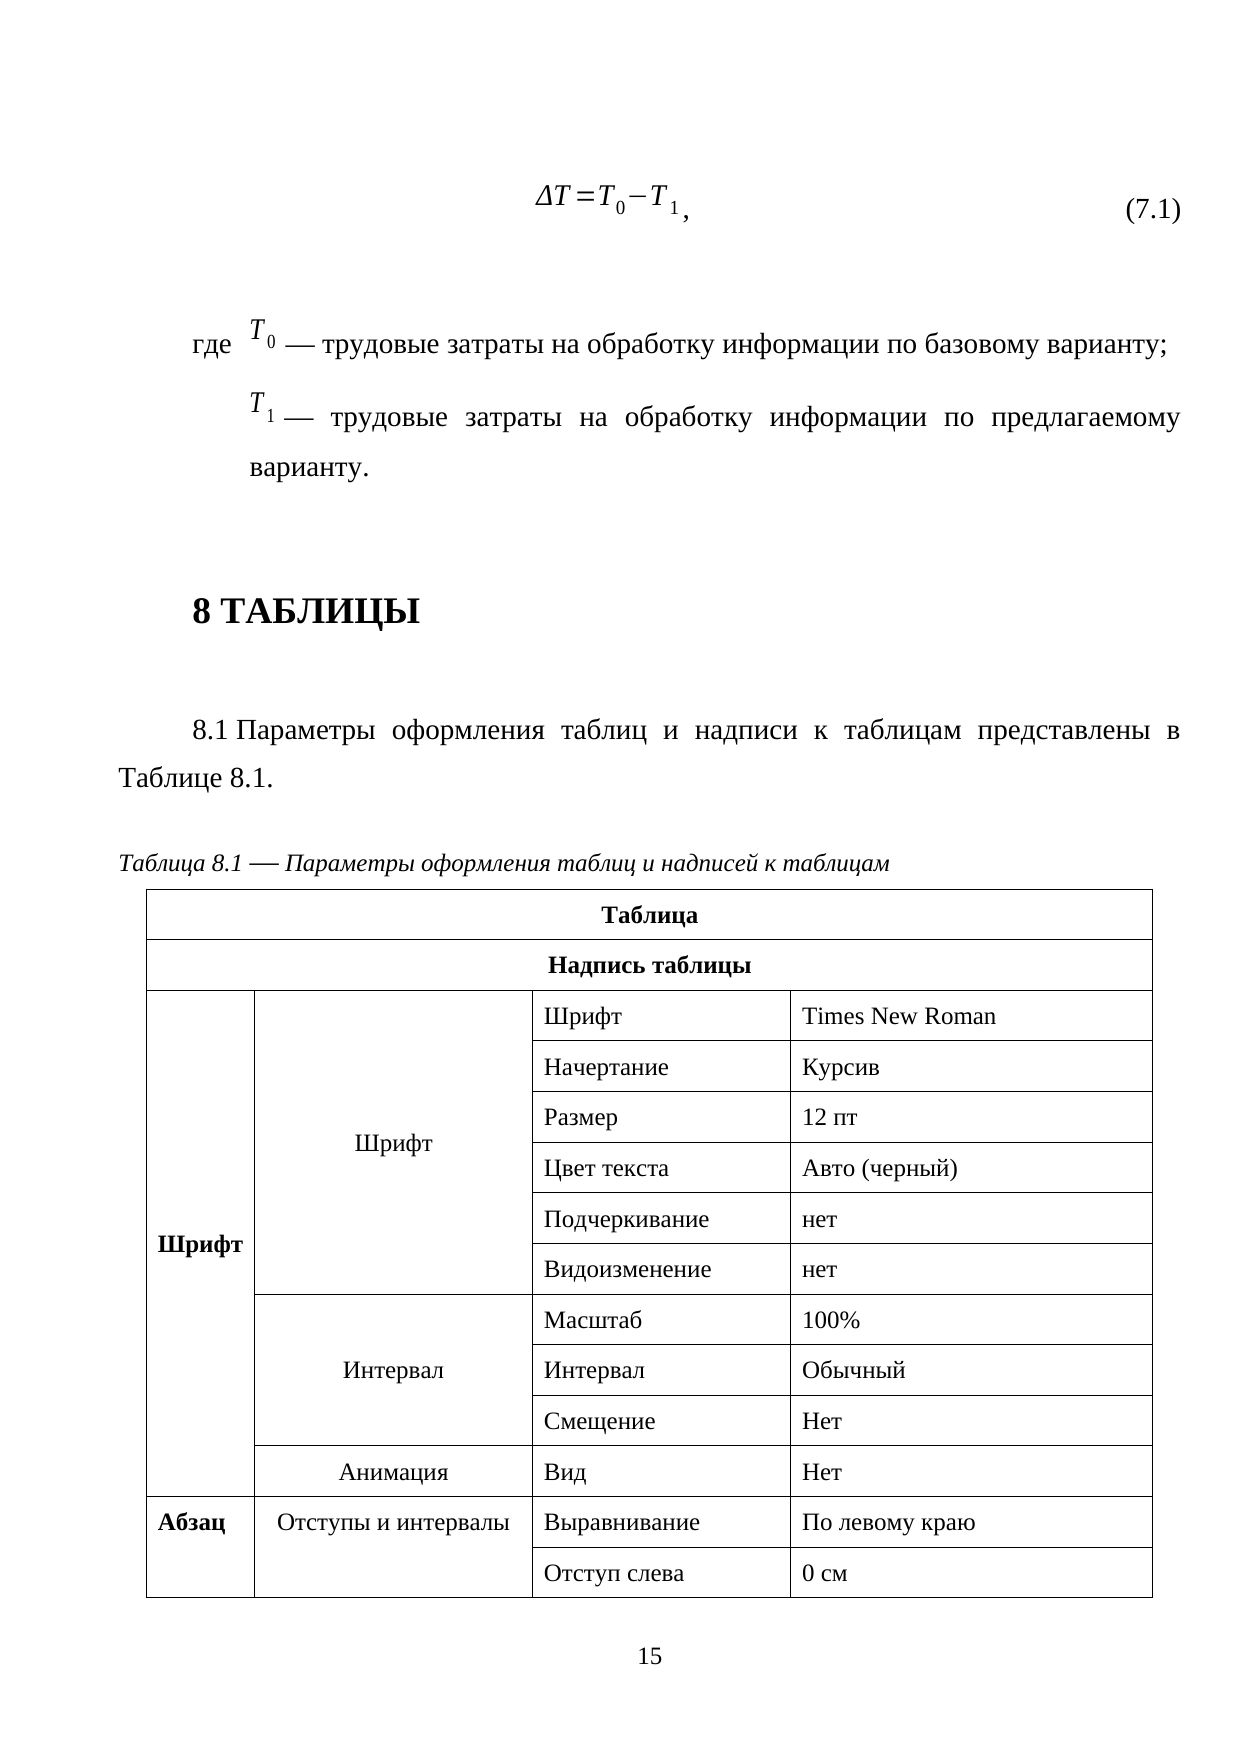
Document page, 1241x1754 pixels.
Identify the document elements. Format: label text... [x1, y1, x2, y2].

table_cell Шрифт [255, 991, 532, 1293]
text Таблица 8.1 — Параметры оформления таблиц и надписей к таблицам [118, 844, 1181, 878]
table_cell 100% [791, 1295, 1152, 1344]
table_cell нет [791, 1193, 1152, 1243]
table_cell Анимация [255, 1446, 532, 1496]
table_cell Нет [791, 1446, 1152, 1496]
table_cell Курсив [791, 1041, 1152, 1091]
table_cell Times New Roman [791, 991, 1152, 1040]
table_cell Выравнивание [533, 1497, 790, 1547]
table_cell [791, 1548, 1152, 1597]
table_cell По левому краю [791, 1497, 1152, 1547]
table_cell Вид [533, 1446, 790, 1496]
text 8 Таблицы [118, 588, 1181, 631]
table_cell Обычный [791, 1345, 1152, 1395]
table_cell Отступ слева [533, 1548, 790, 1597]
table_header Таблица [147, 890, 1152, 939]
table_cell нет [791, 1244, 1152, 1293]
table_cell Интервал [255, 1295, 532, 1445]
text — трудовые затраты на обработку информации по предлагаемому варианту. [249, 386, 1181, 483]
table_cell Видоизменение [533, 1244, 790, 1293]
table_cell Авто (черный) [791, 1143, 1152, 1192]
table_cell Абзац [147, 1497, 254, 1597]
table_cell Надпись таблицы [147, 940, 1152, 990]
table_cell Начертание [533, 1041, 790, 1091]
table_cell Цвет текста [533, 1143, 790, 1192]
text , (7.1) [118, 179, 1181, 225]
text где — трудовые затраты на обработку информации по базовому варианту; [192, 313, 1181, 359]
text 8.1 Параметры оформления таблиц и надписи к таблицам представлены в Таблице 8.1. [118, 712, 1181, 794]
table_cell Размер [533, 1092, 790, 1142]
table_cell Подчеркивание [533, 1193, 790, 1243]
table_cell Шрифт [147, 991, 254, 1496]
table_cell Шрифт [533, 991, 790, 1040]
table_cell Интервал [533, 1345, 790, 1395]
table_cell Нет [791, 1396, 1152, 1445]
table_cell Масштаб [533, 1295, 790, 1344]
table_cell Смещение [533, 1396, 790, 1445]
table_cell 12 пт [791, 1092, 1152, 1142]
table_cell Отступы и интервалы [255, 1497, 532, 1597]
